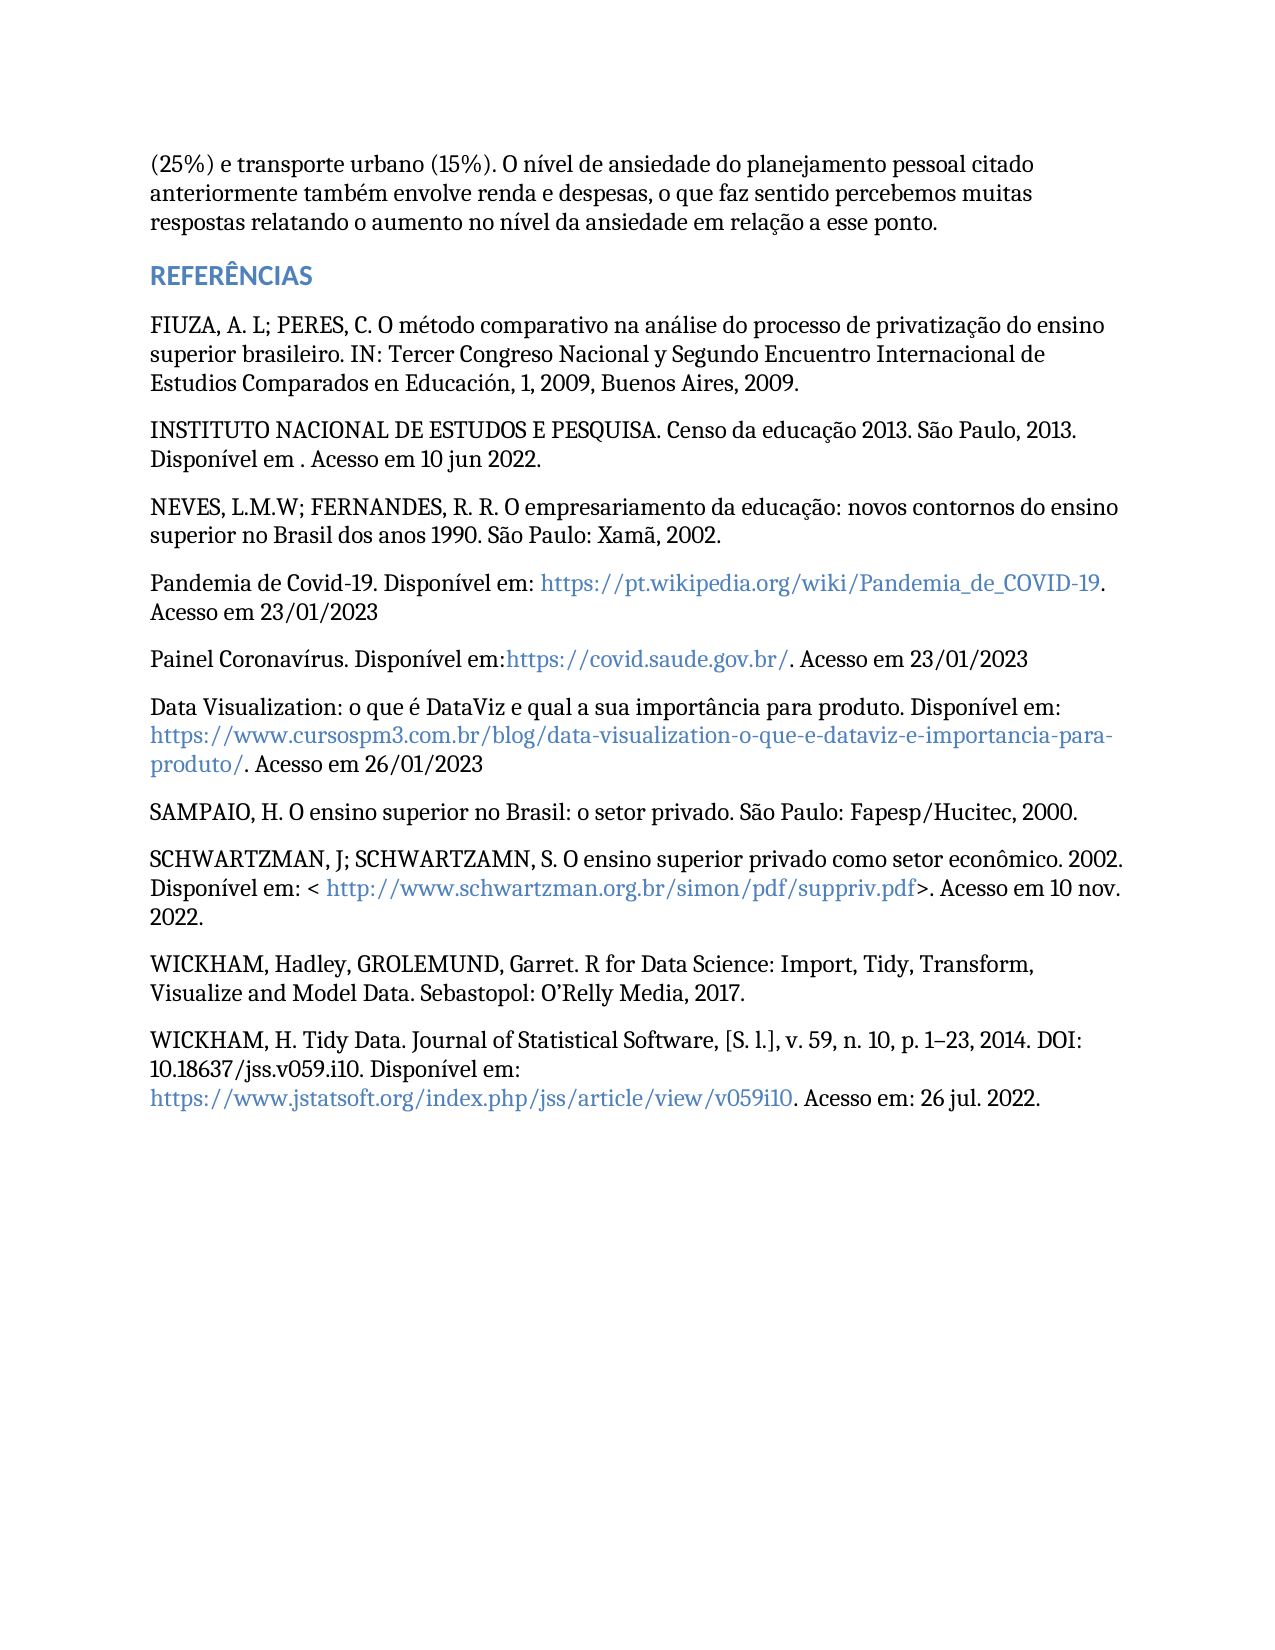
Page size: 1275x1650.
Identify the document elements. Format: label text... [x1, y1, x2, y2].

text INSTITUTO NACIONAL DE ESTUDOS E PESQUISA. Censo da educação 2013. São Paulo, 2013. Disponível em . Acesso em 10 jun 2022. [150, 416, 1125, 474]
text Pandemia de Covid-19. Disponível em: https://pt.wikipedia.org/wiki/Pandemia_de_COVID-19. Acesso em 23/01/2023 [150, 569, 1125, 626]
text Data Visualization: o que é DataViz e qual a sua importância para produto. Disponível em: https://www.cursospm3.com.br/blog/data-visualization-o-que-e-dataviz-e-importancia-para-produto/. Acesso em 26/01/2023 [150, 693, 1125, 779]
text WICKHAM, H. Tidy Data. Journal of Statistical Software, [S. l.], v. 59, n. 10, p. 1–23, 2014. DOI: 10.18637/jss.v059.i10. Disponível em: https://www.jstatsoft.org/index.php/jss/article/view/v059i10. Acesso em: 26 jul. 2022. [150, 1026, 1125, 1113]
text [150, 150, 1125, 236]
text SCHWARTZMAN, J; SCHWARTZAMN, S. O ensino superior privado como setor econômico. 2002. Disponível em: < http://www.schwartzman.org.br/simon/pdf/suppriv.pdf>. Acesso em 10 nov. 2022. [150, 845, 1125, 931]
text WICKHAM, Hadley, GROLEMUND, Garret. R for Data Science: Import, Tidy, Transform, Visualize and Model Data. Sebastopol: O’Relly Media, 2017. [150, 950, 1125, 1008]
text NEVES, L.M.W; FERNANDES, R. R. O empresariamento da educação: novos contornos do ensino superior no Brasil dos anos 1990. São Paulo: Xamã, 2002. [150, 493, 1125, 550]
subtitle REFERÊNCIAS [150, 257, 1125, 293]
text FIUZA, A. L; PERES, C. O método comparativo na análise do processo de privatização do ensino superior brasileiro. IN: Tercer Congreso Nacional y Segundo Encuentro Internacional de Estudios Comparados en Educación, 1, 2009, Buenos Aires, 2009. [150, 311, 1125, 398]
text SAMPAIO, H. O ensino superior no Brasil: o setor privado. São Paulo: Fapesp/Hucitec, 2000. [150, 798, 1125, 826]
text Painel Coronavírus. Disponível em:https://covid.saude.gov.br/. Acesso em 23/01/2023 [150, 645, 1125, 674]
